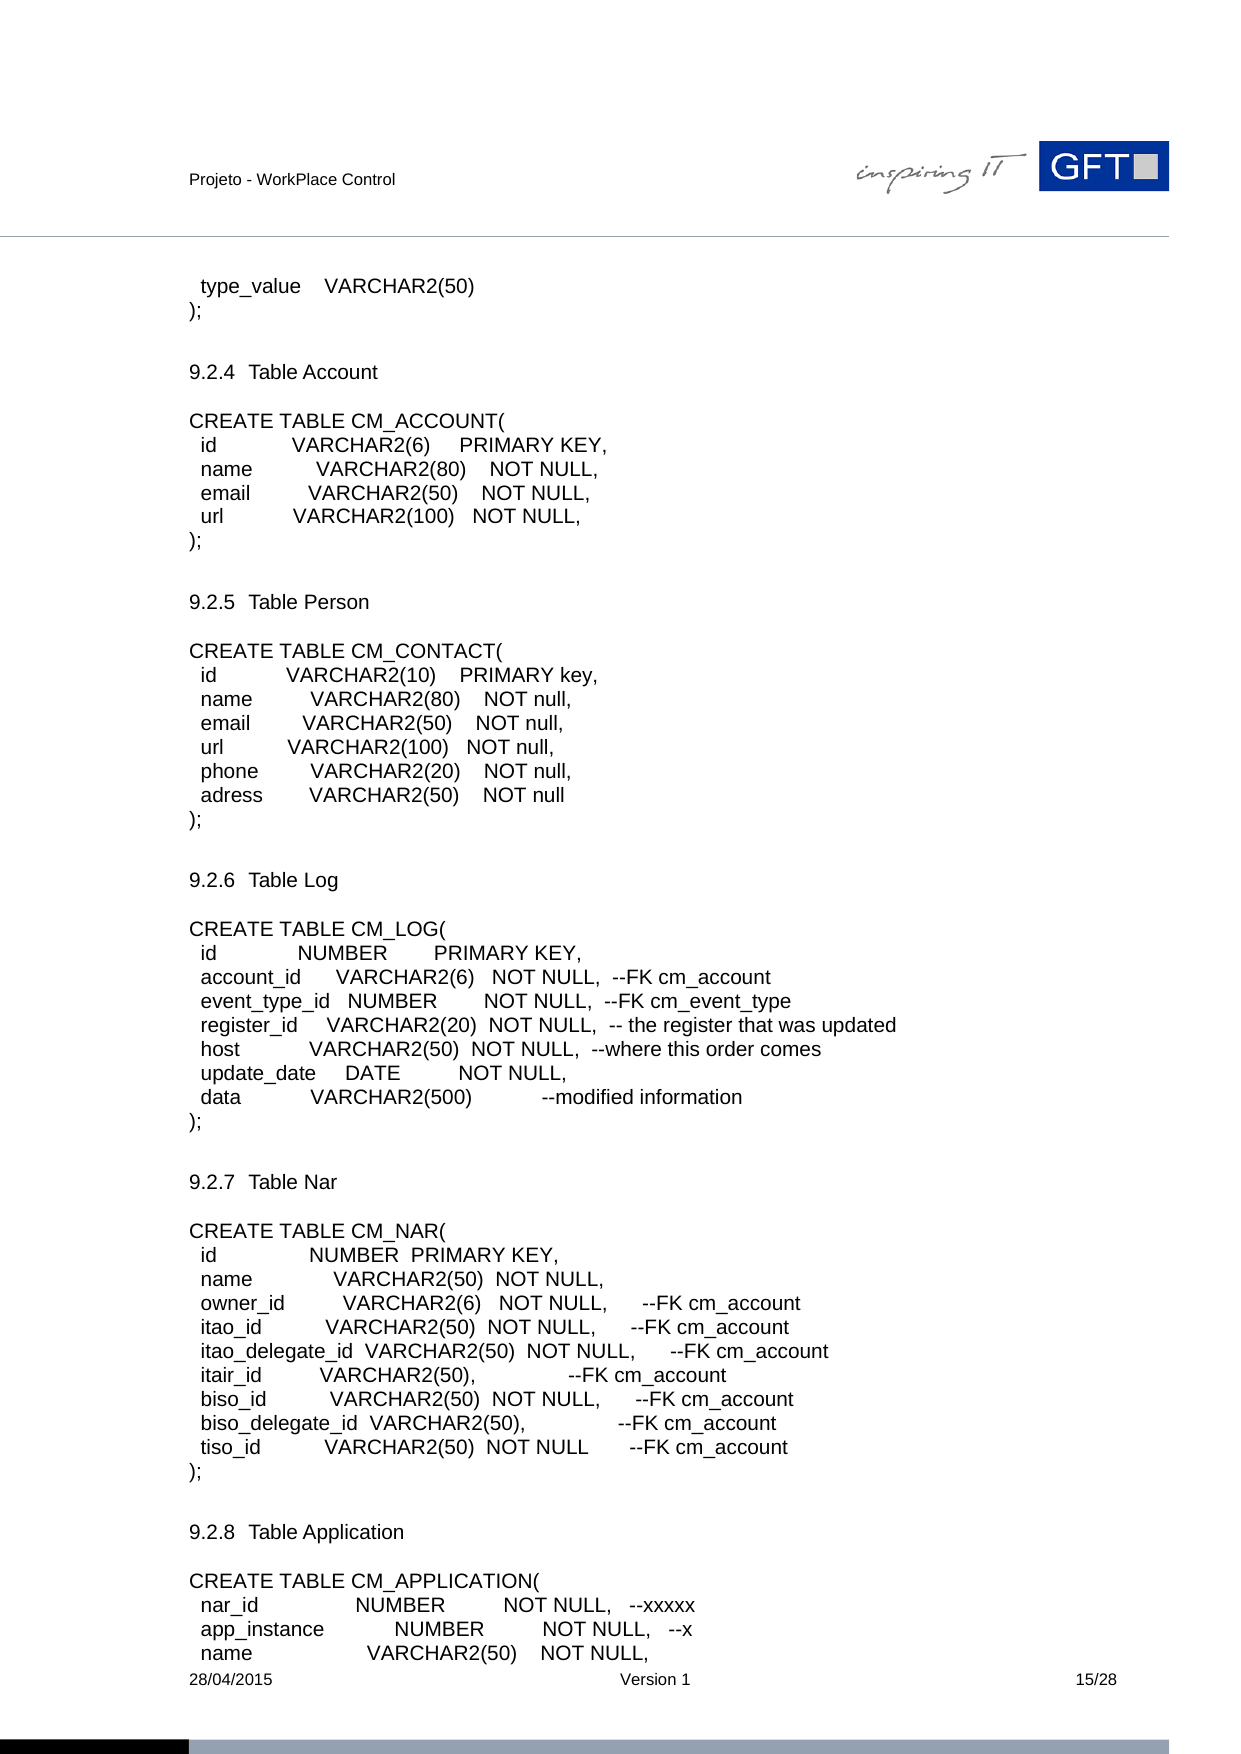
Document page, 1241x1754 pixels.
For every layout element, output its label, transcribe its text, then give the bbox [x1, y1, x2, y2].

text email VARCHAR2(50) NOT NULL, [189, 480, 1169, 504]
picture [856, 141, 1170, 194]
text CREATE TABLE CM_ACCOUNT( [189, 408, 1169, 432]
text owner_id VARCHAR2(6) NOT NULL, --FK cm_account [189, 1291, 1169, 1315]
text itair_id VARCHAR2(50), --FK cm_account [189, 1363, 1169, 1387]
text id VARCHAR2(6) PRIMARY KEY, [189, 432, 1169, 456]
text name VARCHAR2(80) NOT NULL, [189, 456, 1169, 480]
subtitle Table Application [189, 1520, 1169, 1544]
subtitle Table Account [189, 359, 1169, 383]
text name VARCHAR2(80) NOT null, [189, 687, 1169, 711]
text url VARCHAR2(100) NOT null, [189, 734, 1169, 758]
text CREATE TABLE CM_APPLICATION( [189, 1569, 1169, 1593]
text biso_id VARCHAR2(50) NOT NULL, --FK cm_account [189, 1387, 1169, 1411]
text ); [189, 298, 1169, 322]
text tiso_id VARCHAR2(50) NOT NULL --FK cm_account [189, 1434, 1169, 1458]
text CREATE TABLE CM_NAR( [189, 1219, 1169, 1243]
text url VARCHAR2(100) NOT NULL, [189, 504, 1169, 528]
text email VARCHAR2(50) NOT null, [189, 711, 1169, 734]
text phone VARCHAR2(20) NOT null, [189, 758, 1169, 782]
text adress VARCHAR2(50) NOT null [189, 782, 1169, 806]
text itao_delegate_id VARCHAR2(50) NOT NULL, --FK cm_account [189, 1339, 1169, 1363]
text account_id VARCHAR2(6) NOT NULL, --FK cm_account [189, 965, 1169, 989]
text register_id VARCHAR2(20) NOT NULL, -- the register that was updated [189, 1013, 1169, 1037]
text ); [189, 806, 1169, 830]
text CREATE TABLE CM_LOG( [189, 917, 1169, 941]
text name VARCHAR2(50) NOT NULL, [189, 1267, 1169, 1291]
text CREATE TABLE CM_CONTACT( [189, 639, 1169, 663]
text update_date DATE NOT NULL, [189, 1061, 1169, 1084]
text id VARCHAR2(10) PRIMARY key, [189, 663, 1169, 687]
text nar_id NUMBER NOT NULL, --xxxxx [189, 1593, 1169, 1617]
text ); [189, 1108, 1169, 1132]
text app_instance NUMBER NOT NULL, --x [189, 1617, 1169, 1641]
text id NUMBER PRIMARY KEY, [189, 941, 1169, 965]
text data VARCHAR2(500) --modified information [189, 1084, 1169, 1108]
text ); [189, 1458, 1169, 1482]
text id NUMBER PRIMARY KEY, [189, 1243, 1169, 1267]
text event_type_id NUMBER NOT NULL, --FK cm_event_type [189, 989, 1169, 1013]
text itao_id VARCHAR2(50) NOT NULL, --FK cm_account [189, 1315, 1169, 1339]
text ); [189, 528, 1169, 552]
text name VARCHAR2(50) NOT NULL, [189, 1641, 1169, 1665]
text host VARCHAR2(50) NOT NULL, --where this order comes [189, 1037, 1169, 1061]
subtitle Table Nar [189, 1170, 1169, 1194]
text type_value VARCHAR2(50) [189, 274, 1169, 298]
subtitle Table Log [189, 868, 1169, 892]
subtitle Table Person [189, 590, 1169, 614]
text biso_delegate_id VARCHAR2(50), --FK cm_account [189, 1411, 1169, 1434]
